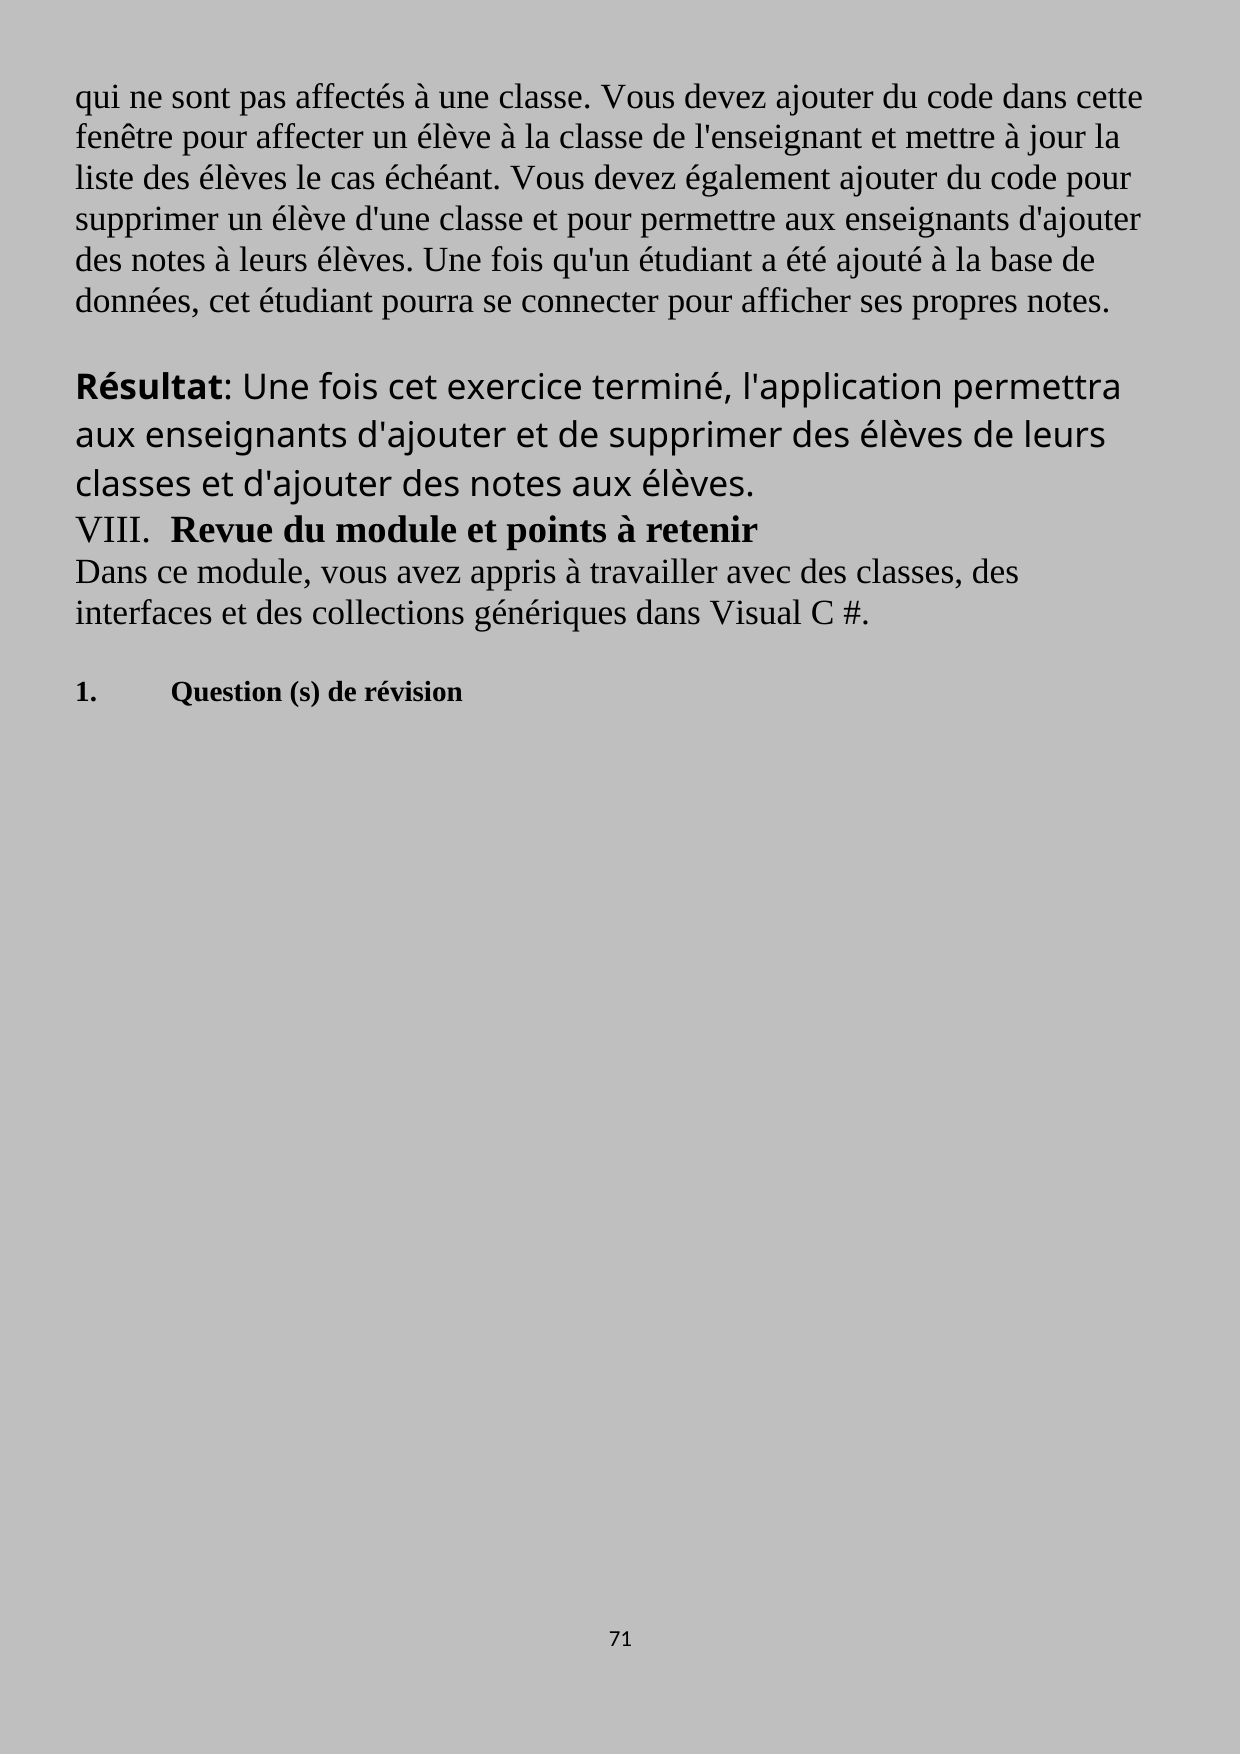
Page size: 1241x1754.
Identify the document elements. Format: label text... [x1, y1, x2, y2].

text Dans ce module, vous avez appris à travailler avec des classes, des interfaces et des collections génériques dans Visual C #. [75, 551, 1165, 632]
subtitle Revue du module et points à retenir [75, 506, 1165, 551]
text Résultat: Une fois cet exercice terminé, l'application permettra aux enseignants d'ajouter et de supprimer des élèves de leurs classes et d'ajouter des notes aux élèves. [75, 362, 1165, 506]
subtitle Question (s) de révision [75, 674, 1165, 708]
